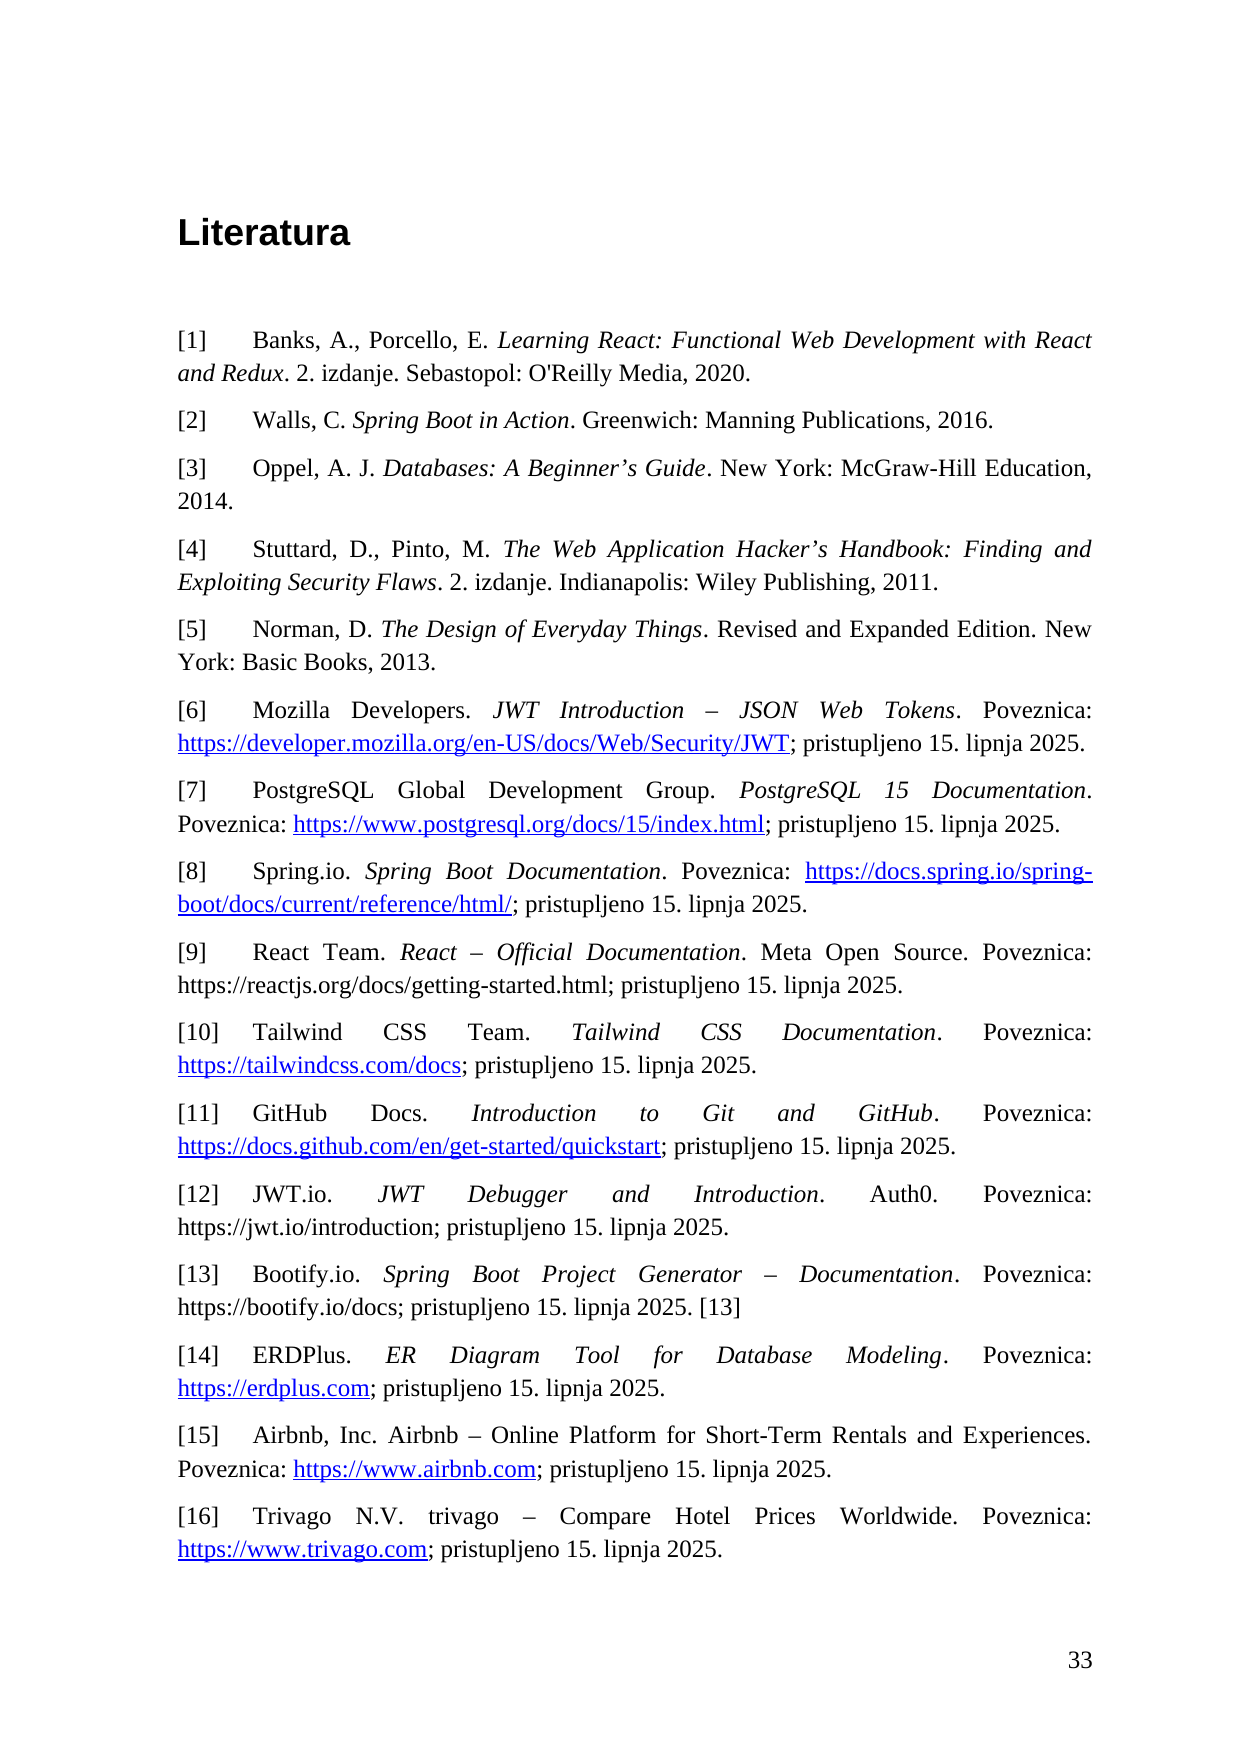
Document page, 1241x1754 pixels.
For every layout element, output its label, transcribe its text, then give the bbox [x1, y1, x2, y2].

text [9] React Team. React – Official Documentation. Meta Open Source. Poveznica: https://reactjs.org/docs/getting-started.html; pristupljeno 15. lipnja 2025. [177, 937, 1092, 999]
text [11] GitHub Docs. Introduction to Git and GitHub. Poveznica: https://docs.github.com/en/get-started/quickstart; pristupljeno 15. lipnja 2025. [177, 1098, 1092, 1160]
text [8] Spring.io. Spring Boot Documentation. Poveznica: https://docs.spring.io/spring-boot/docs/current/reference/html/; pristupljeno 15. lipnja 2025. [177, 856, 1092, 918]
text [13] Bootify.io. Spring Boot Project Generator – Documentation. Poveznica: https://bootify.io/docs; pristupljeno 15. lipnja 2025. [13] [177, 1259, 1092, 1321]
text [7] PostgreSQL Global Development Group. PostgreSQL 15 Documentation. Poveznica: https://www.postgresql.org/docs/15/index.html; pristupljeno 15. lipnja 2025. [177, 776, 1092, 837]
text [1] Banks, A., Porcello, E. Learning React: Functional Web Development with React and Redux. 2. izdanje. Sebastopol: O'Reilly Media, 2020. [177, 325, 1092, 387]
subtitle Literatura [177, 210, 1092, 253]
text [15] Airbnb, Inc. Airbnb – Online Platform for Short-Term Rentals and Experiences. Poveznica: https://www.airbnb.com; pristupljeno 15. lipnja 2025. [177, 1421, 1092, 1482]
text [6] Mozilla Developers. JWT Introduction – JSON Web Tokens. Poveznica: https://developer.mozilla.org/en-US/docs/Web/Security/JWT; pristupljeno 15. lipnja 2025. [177, 695, 1092, 757]
text [2] Walls, C. Spring Boot in Action. Greenwich: Manning Publications, 2016. [177, 406, 1092, 434]
text [4] Stuttard, D., Pinto, M. The Web Application Hacker’s Handbook: Finding and Exploiting Security Flaws. 2. izdanje. Indianapolis: Wiley Publishing, 2011. [177, 534, 1092, 596]
text [12] JWT.io. JWT Debugger and Introduction. Auth0. Poveznica: https://jwt.io/introduction; pristupljeno 15. lipnja 2025. [177, 1179, 1092, 1241]
text [10] Tailwind CSS Team. Tailwind CSS Documentation. Poveznica: https://tailwindcss.com/docs; pristupljeno 15. lipnja 2025. [177, 1017, 1092, 1079]
text [5] Norman, D. The Design of Everyday Things. Revised and Expanded Edition. New York: Basic Books, 2013. [177, 614, 1092, 676]
text [3] Oppel, A. J. Databases: A Beginner’s Guide. New York: McGraw-Hill Education, 2014. [177, 453, 1092, 515]
text [16] Trivago N.V. trivago – Compare Hotel Prices Worldwide. Poveznica: https://www.trivago.com; pristupljeno 15. lipnja 2025. [177, 1501, 1092, 1563]
text [14] ERDPlus. ER Diagram Tool for Database Modeling. Poveznica: https://erdplus.com; pristupljeno 15. lipnja 2025. [177, 1340, 1092, 1402]
